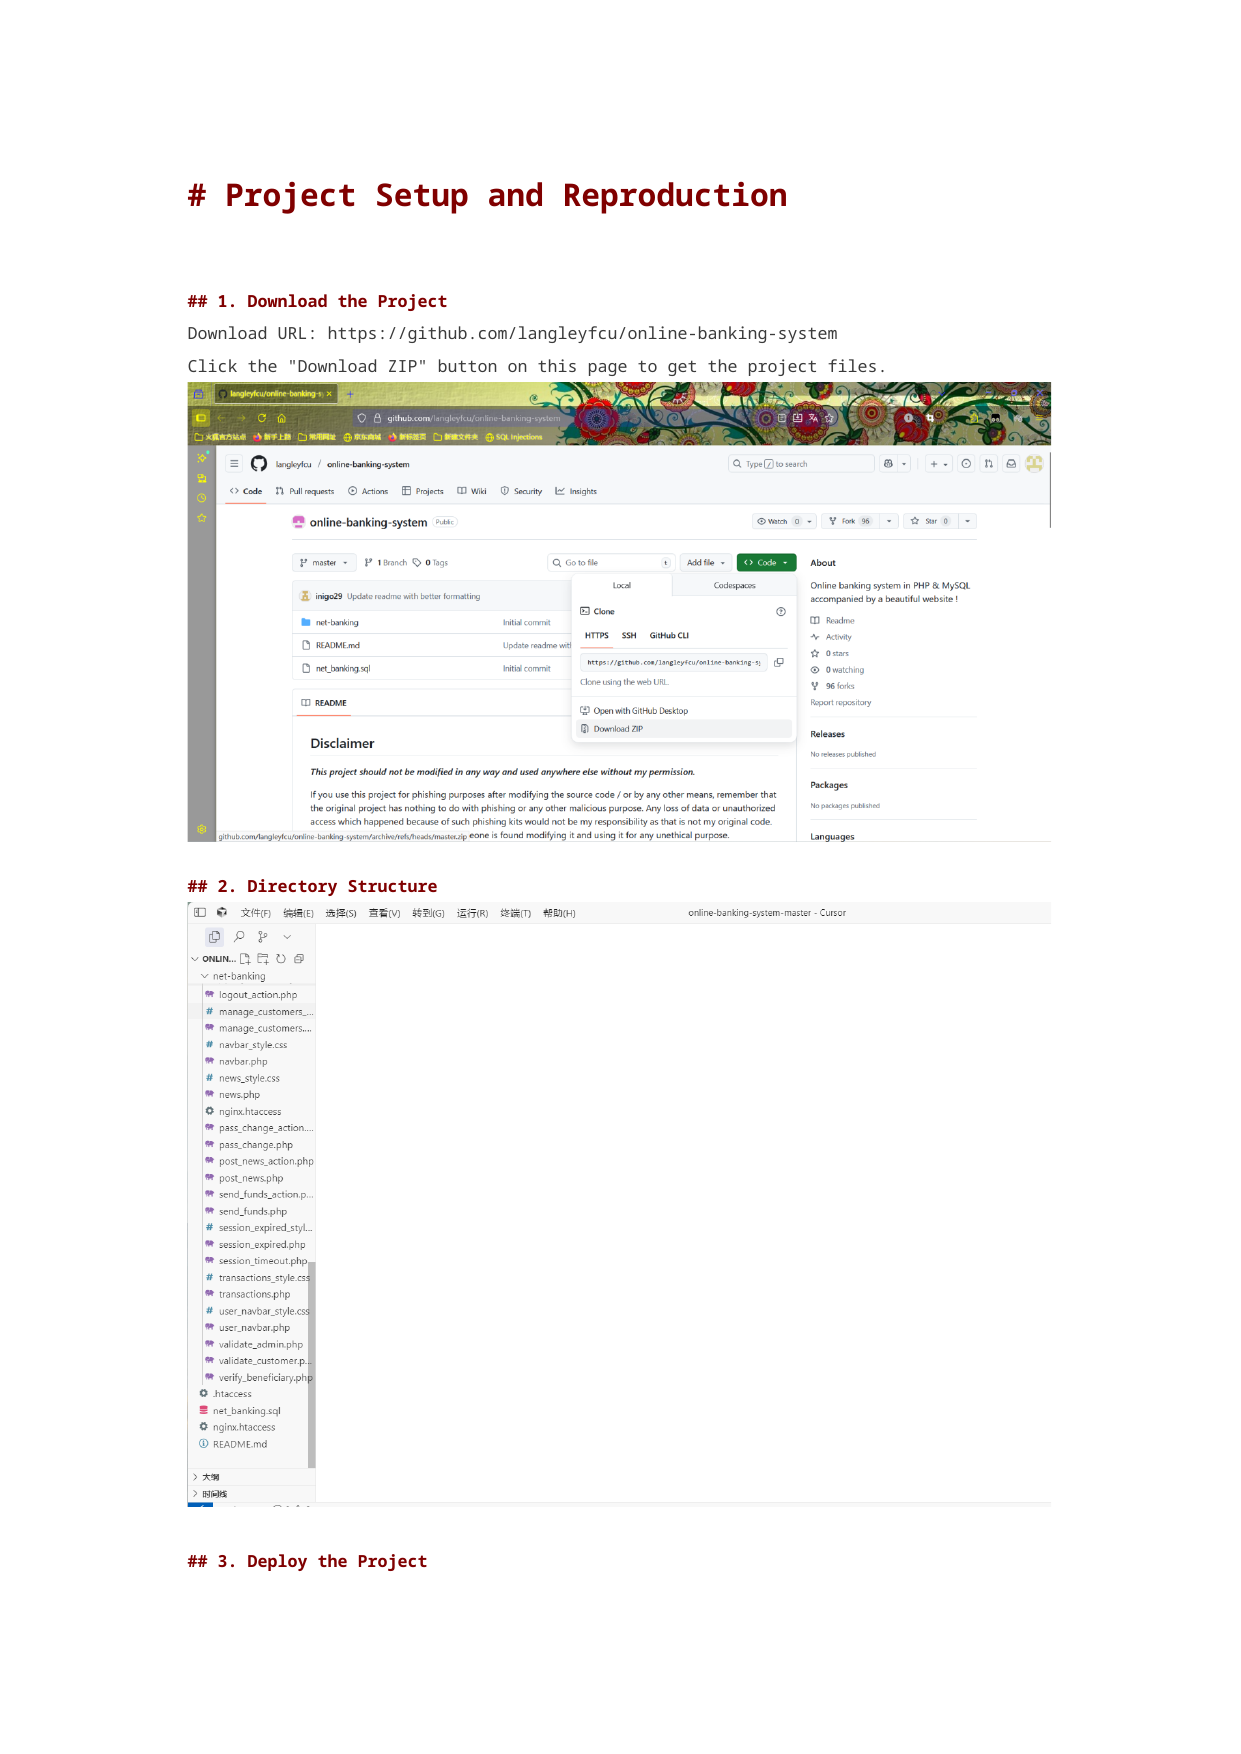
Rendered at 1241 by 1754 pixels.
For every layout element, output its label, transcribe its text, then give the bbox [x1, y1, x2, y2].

text ## 3. Deploy the Project [187, 1544, 1053, 1577]
picture [187, 902, 1052, 1507]
text ## 1. Download the Project [187, 284, 1053, 317]
text ## 2. Directory Structure [187, 869, 1053, 902]
text # Project Setup and Reproduction [187, 162, 1053, 227]
text Download URL: https://github.com/langleyfcu/online-banking-system [187, 317, 1053, 349]
picture [187, 382, 1052, 842]
text Click the "Download ZIP" button on this page to get the project files. [187, 349, 1053, 382]
